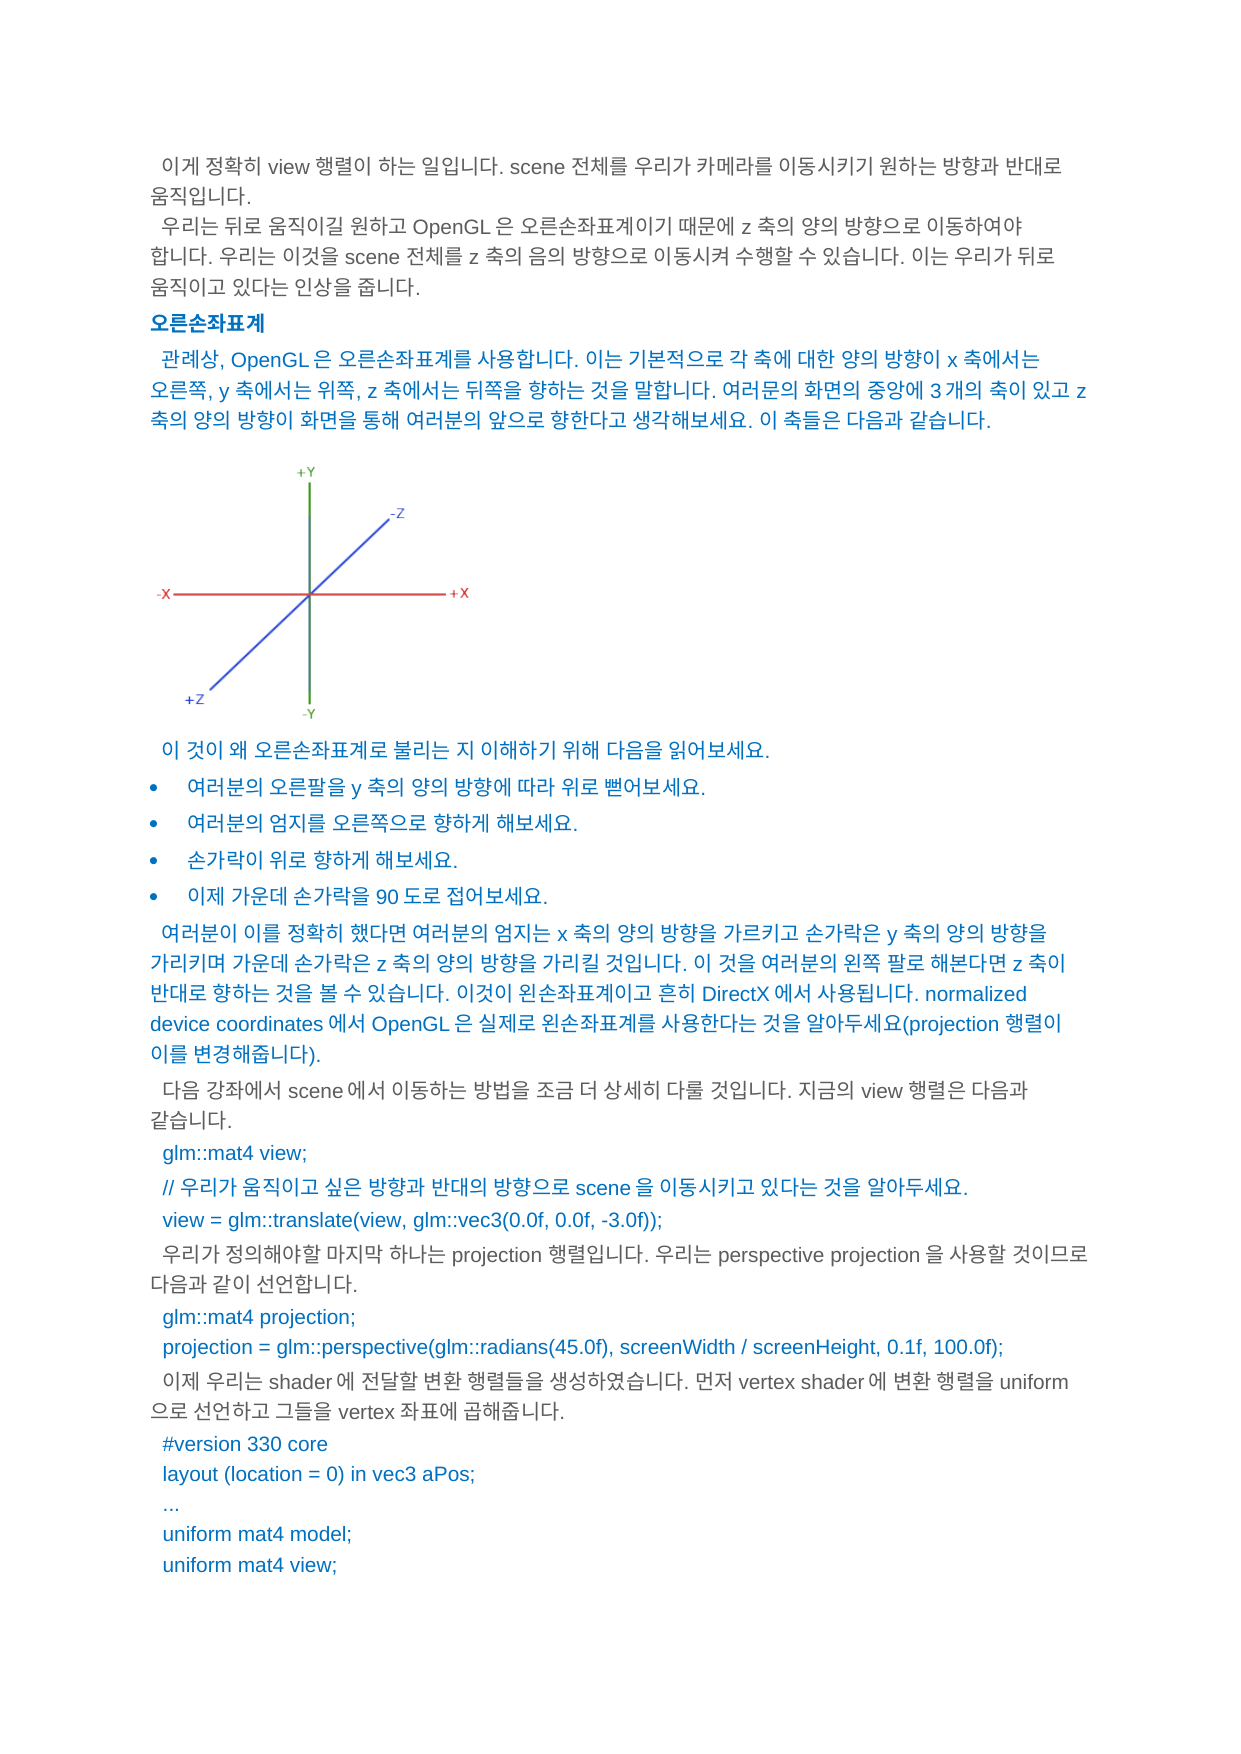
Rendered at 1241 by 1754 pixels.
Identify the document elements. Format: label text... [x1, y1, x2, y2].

text // 우리가 움직이고 싶은 방향과 반대의 방향으로 scene을 이동시키고 있다는 것을 알아두세요. [150, 1171, 1090, 1201]
text projection = glm::perspective(glm::radians(45.0f), screenWidth / screenHeight, 0.1f, 100.0f); [150, 1335, 1090, 1359]
text 관례상, OpenGL은 오른손좌표계를 사용합니다. 이는 기본적으로 각 축에 대한 양의 방향이 x 축에서는 오른쪽, y 축에서는 위쪽, z 축에서는 뒤쪽을 향하는 것을 말합니다. 여러문의 화면의 중앙에 3개의 축이 있고 z 축의 양의 방향이 화면을 통해 여러분의 앞으로 향한다고 생각해보세요. 이 축들은 다음과 같습니다. [150, 344, 1090, 434]
text #version 330 core [150, 1432, 1090, 1456]
list 여러분의 엄지를 오른쪽으로 향하게 해보세요. [150, 808, 1090, 838]
text 이제 우리는 shader에 전달할 변환 행렬들을 생성하였습니다. 먼저 vertex shader에 변환 행렬을 uniform으로 선언하고 그들을 vertex 좌표에 곱해줍니다. [150, 1365, 1090, 1425]
text ... [150, 1492, 1090, 1516]
text uniform mat4 view; [150, 1552, 1090, 1576]
list 손가락이 위로 향하게 해보세요. [150, 844, 1090, 874]
text view = glm::translate(view, glm::vec3(0.0f, 0.0f, -3.0f)); [150, 1208, 1090, 1232]
picture [150, 459, 475, 729]
text glm::mat4 projection; [150, 1304, 1090, 1328]
text glm::mat4 view; [150, 1141, 1090, 1165]
text 우리가 정의해야할 마지막 하나는 projection 행렬입니다. 우리는 perspective projection을 사용할 것이므로 다음과 같이 선언합니다. [150, 1238, 1090, 1298]
text 이게 정확히 view 행렬이 하는 일입니다. scene 전체를 우리가 카메라를 이동시키기 원하는 방향과 반대로 움직입니다. 우리는 뒤로 움직이길 원하고 OpenGL은 오른손좌표계이기 때문에 z 축의 양의 방향으로 이동하여야 합니다. 우리는 이것을 scene 전체를 z 축의 음의 방향으로 이동시켜 수행할 수 있습니다. 이는 우리가 뒤로 움직이고 있다는 인상을 줍니다. [150, 150, 1090, 301]
text 다음 강좌에서 scene에서 이동하는 방법을 조금 더 상세히 다룰 것입니다. 지금의 view 행렬은 다음과 같습니다. [150, 1074, 1090, 1135]
list 여러분의 오른팔을 y 축의 양의 방향에 따라 위로 뻗어보세요. [150, 771, 1090, 801]
text layout (location = 0) in vec3 aPos; [150, 1462, 1090, 1486]
text 여러분이 이를 정확히 했다면 여러분의 엄지는 x 축의 양의 방향을 가르키고 손가락은 y 축의 양의 방향을 가리키며 가운데 손가락은 z 축의 양의 방향을 가리킬 것입니다. 이 것을 여러분의 왼쪽 팔로 해본다면 z 축이 반대로 향하는 것을 볼 수 있습니다. 이것이 왼손좌표계이고 흔히 DirectX에서 사용됩니다. normalized device coordinates에서 OpenGL은 실제로 왼손좌표계를 사용한다는 것을 알아두세요(projection 행렬이 이를 변경해줍니다). [150, 917, 1090, 1068]
text 이 것이 왜 오른손좌표계로 불리는 지 이해하기 위해 다음을 읽어보세요. [150, 735, 1090, 765]
text uniform mat4 model; [150, 1522, 1090, 1546]
text 오른손좌표계 [150, 307, 1090, 337]
list 이제 가운데 손가락을 90도로 접어보세요. [150, 881, 1090, 911]
